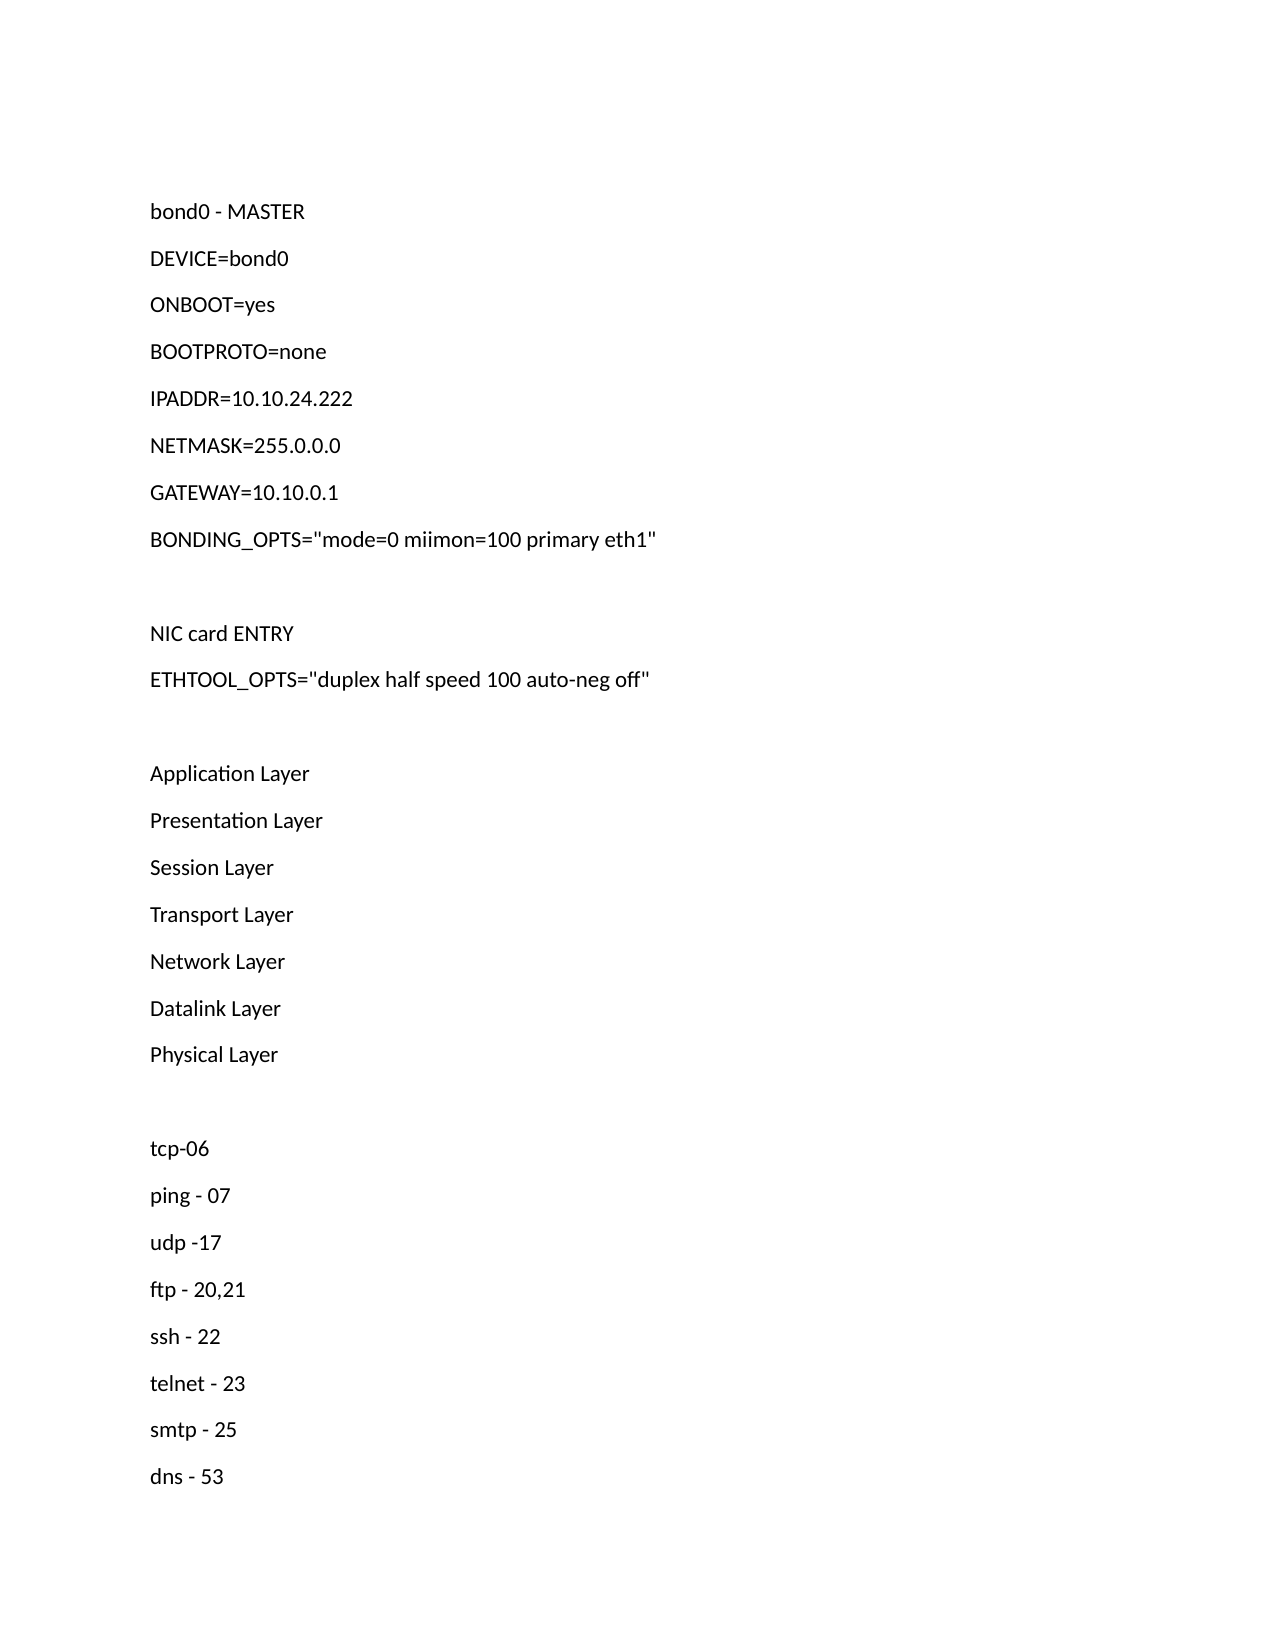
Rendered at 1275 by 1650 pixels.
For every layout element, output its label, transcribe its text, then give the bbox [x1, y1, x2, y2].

text ETHTOOL_OPTS="duplex half speed 100 auto-neg off" [150, 666, 1125, 694]
text ssh - 22 [150, 1322, 1125, 1350]
text Application Layer [150, 759, 1125, 787]
text telnet - 23 [150, 1369, 1125, 1397]
text NETMASK=255.0.0.0 [150, 431, 1125, 459]
text BOOTPROTO=none [150, 337, 1125, 366]
text Datalink Layer [150, 994, 1125, 1022]
text udp -17 [150, 1228, 1125, 1256]
text tcp-06 [150, 1134, 1125, 1162]
text Session Layer [150, 853, 1125, 881]
text bond0 - MASTER [150, 197, 1125, 225]
text ONBOOT=yes [150, 291, 1125, 319]
text Presentation Layer [150, 806, 1125, 834]
text Physical Layer [150, 1041, 1125, 1069]
text DEVICE=bond0 [150, 244, 1125, 272]
text ping - 07 [150, 1181, 1125, 1209]
text dns - 53 [150, 1462, 1125, 1491]
text GATEWAY=10.10.0.1 [150, 478, 1125, 506]
text Network Layer [150, 947, 1125, 975]
text NIC card ENTRY [150, 619, 1125, 647]
text Transport Layer [150, 900, 1125, 928]
text BONDING_OPTS="mode=0 miimon=100 primary eth1" [150, 525, 1125, 553]
text smtp - 25 [150, 1416, 1125, 1444]
text ftp - 20,21 [150, 1275, 1125, 1303]
text IPADDR=10.10.24.222 [150, 384, 1125, 412]
